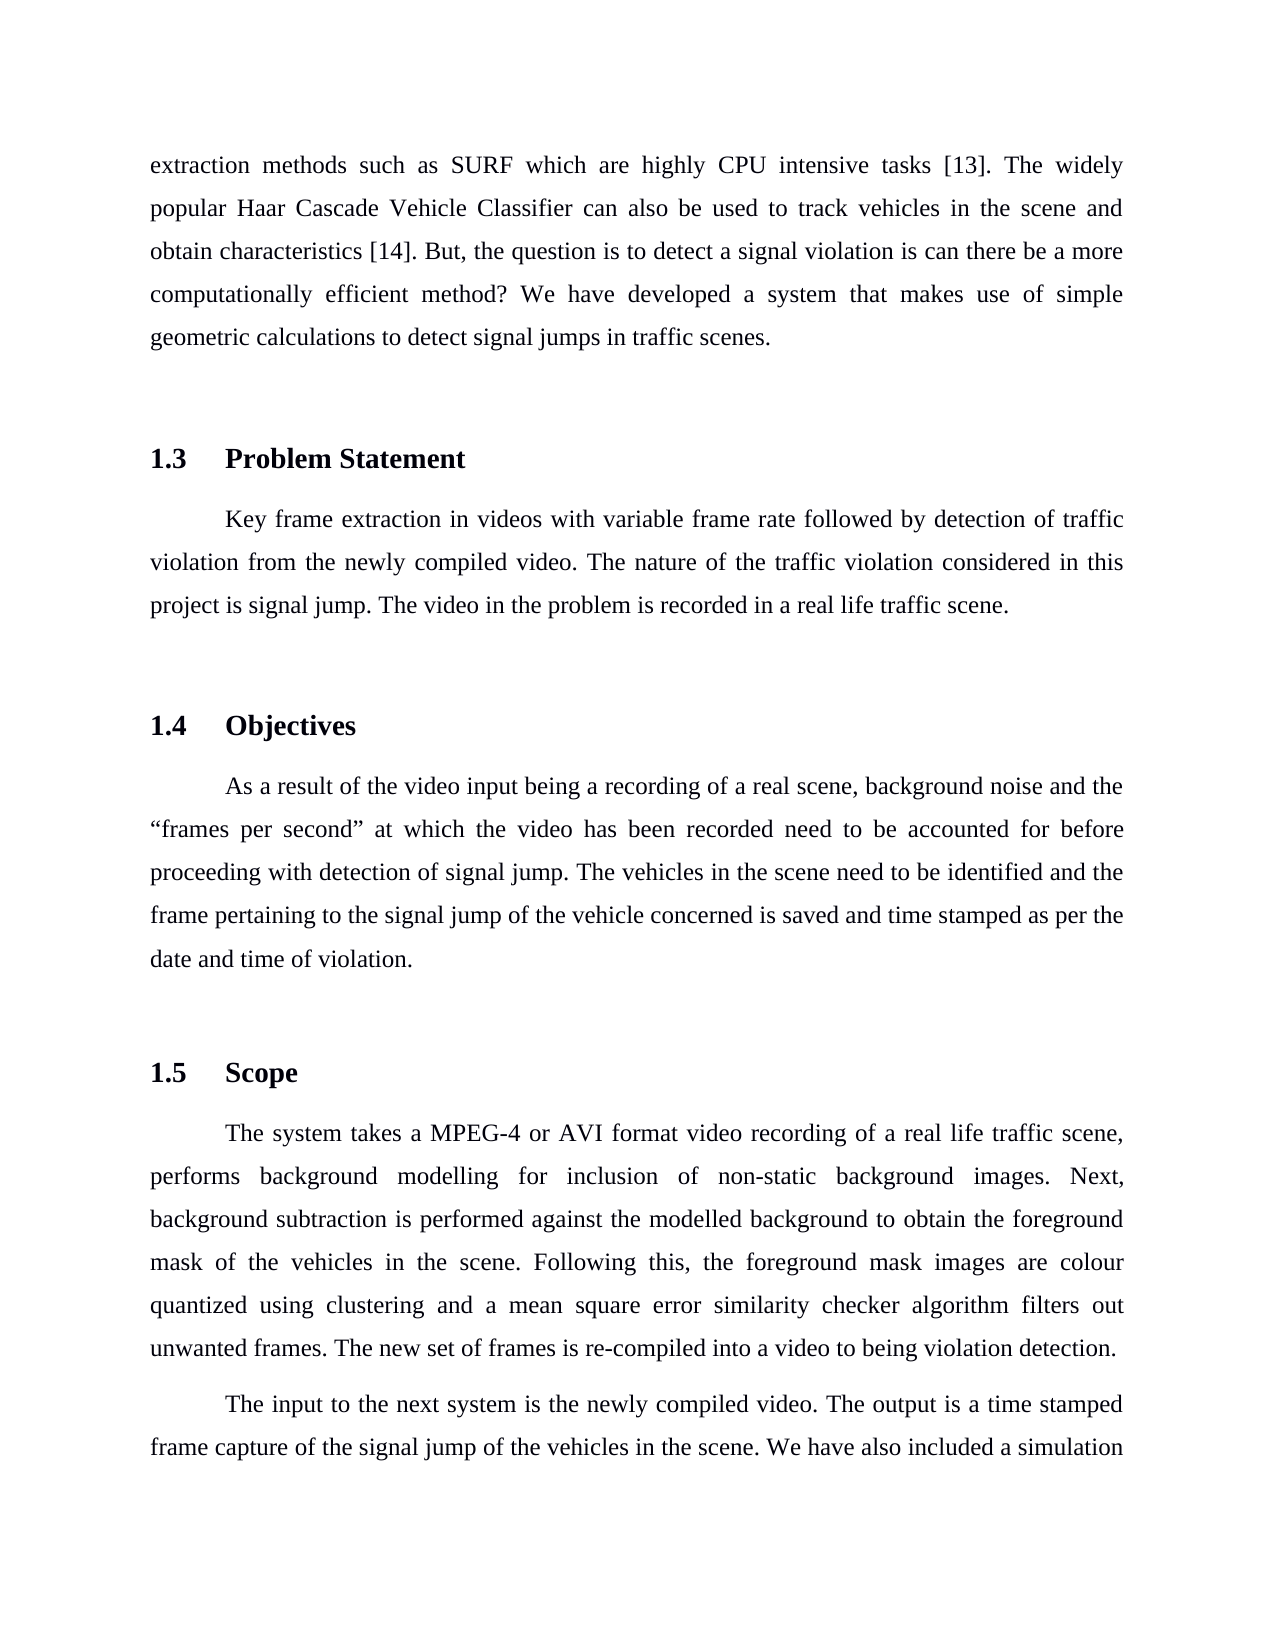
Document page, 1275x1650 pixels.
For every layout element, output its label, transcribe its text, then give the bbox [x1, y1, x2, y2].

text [150, 1389, 1125, 1461]
text 1.4 Objectives [150, 708, 1125, 742]
text As a result of the video input being a recording of a real scene, background noise and the “frames per second” at which the video has been recorded need to be accounted for before proceeding with detection of signal jump. The vehicles in the scene need to be identified and the frame pertaining to the signal jump of the vehicle concerned is saved and time stamped as per the date and time of violation. [150, 771, 1125, 972]
text 1.5 Scope [150, 1055, 1125, 1088]
text 1.3 Problem Statement [150, 441, 1125, 474]
text Key frame extraction in videos with variable frame rate followed by detection of traffic violation from the newly compiled video. The nature of the traffic violation considered in this project is signal jump. The video in the problem is recorded in a real life traffic scene. [150, 504, 1125, 619]
text The system takes a MPEG-4 or AVI format video recording of a real life traffic scene, performs background modelling for inclusion of non-static background images. Next, background subtraction is performed against the modelled background to obtain the foreground mask of the vehicles in the scene. Following this, the foreground mask images are colour quantized using clustering and a mean square error similarity checker algorithm filters out unwanted frames. The new set of frames is re-compiled into a video to being violation detection. [150, 1118, 1125, 1362]
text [150, 150, 1125, 351]
